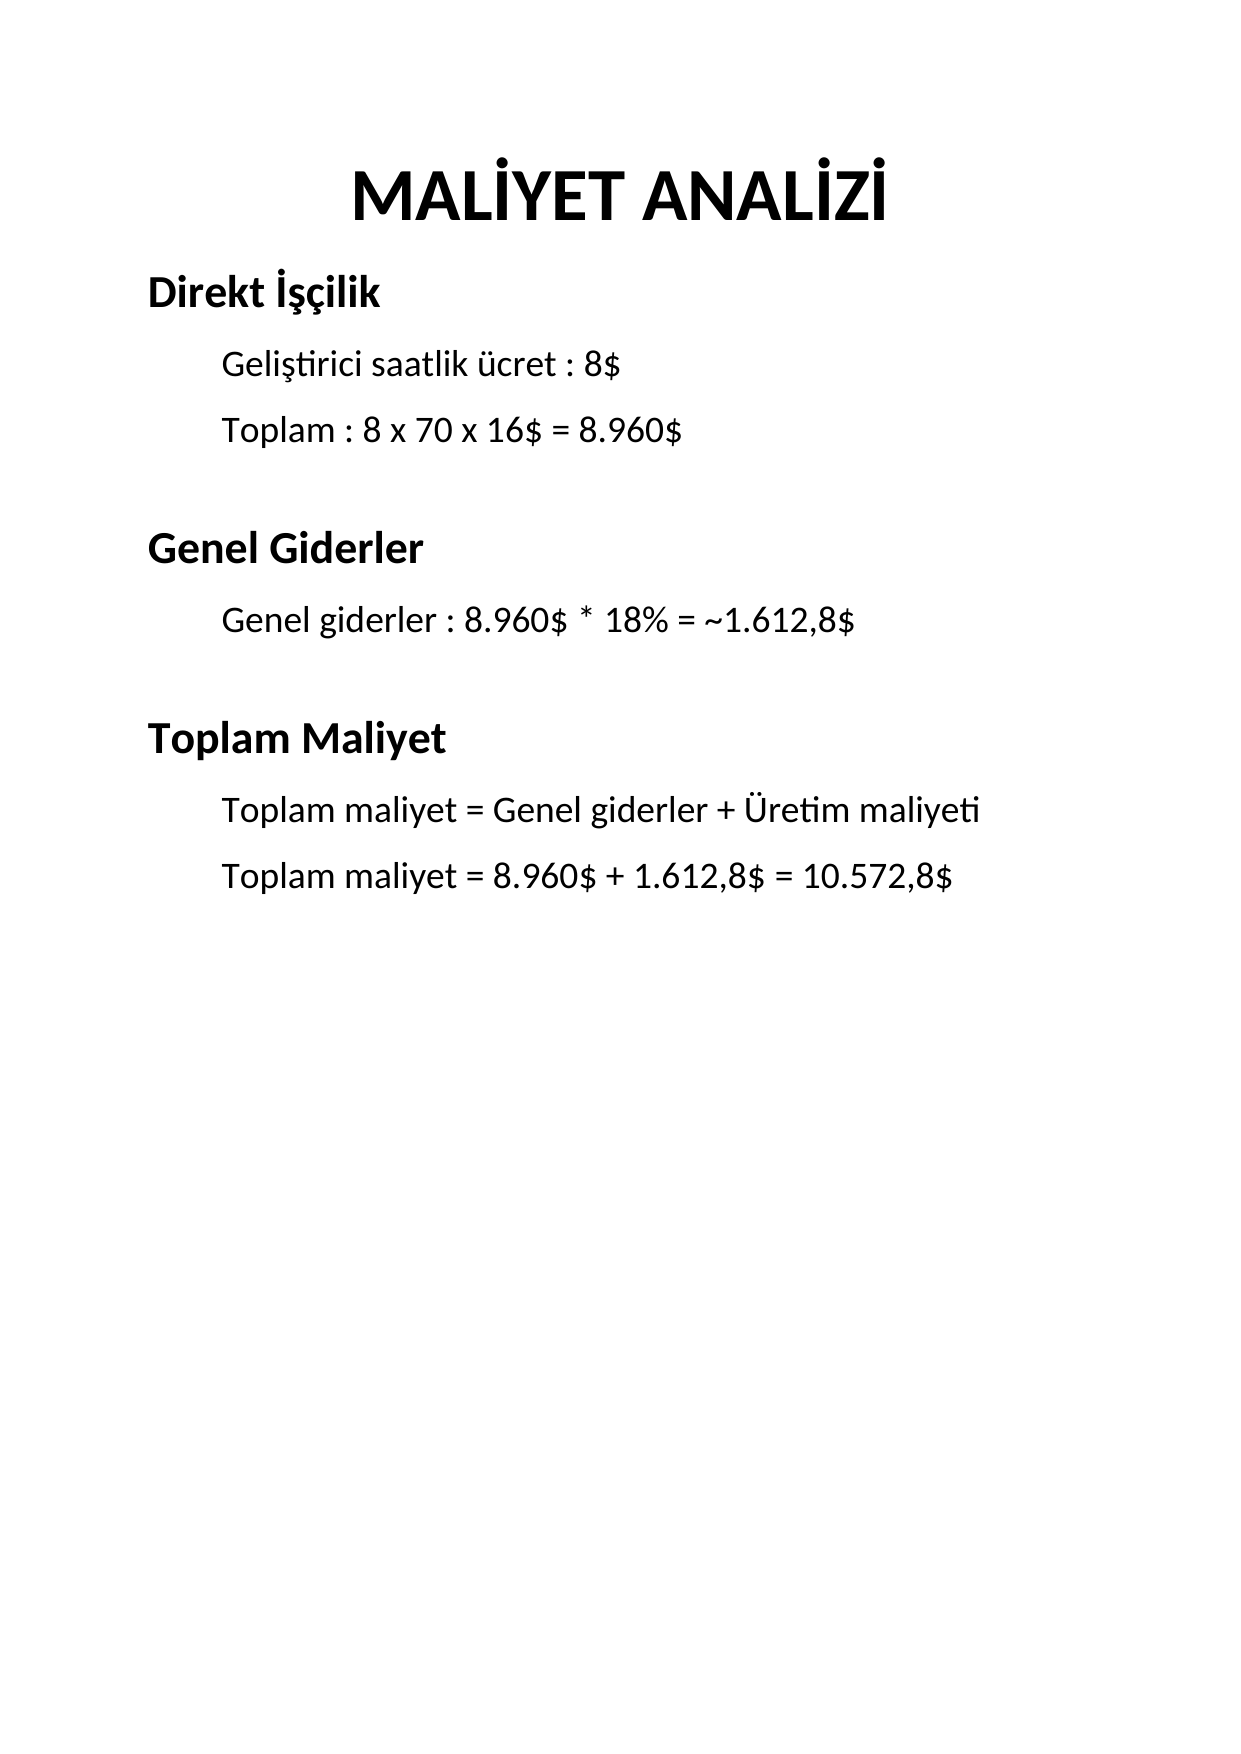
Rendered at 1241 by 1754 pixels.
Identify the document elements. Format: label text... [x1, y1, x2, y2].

text Toplam : 8 x 70 x 16$ = 8.960$ [148, 406, 1093, 452]
text MALİYET ANALİZİ [148, 148, 1093, 239]
text Toplam maliyet = 8.960$ + 1.612,8$ = 10.572,8$ [148, 852, 1093, 898]
text Genel Giderler [148, 519, 1093, 575]
text Genel giderler : 8.960$ * 18% = ~1.612,8$ [148, 596, 1093, 642]
text Direkt İşçilik [148, 263, 1093, 319]
text Toplam Maliyet [148, 709, 1093, 765]
text Geliştirici saatlik ücret : 8$ [148, 340, 1093, 386]
text Toplam maliyet = Genel giderler + Üretim maliyeti [148, 786, 1093, 832]
